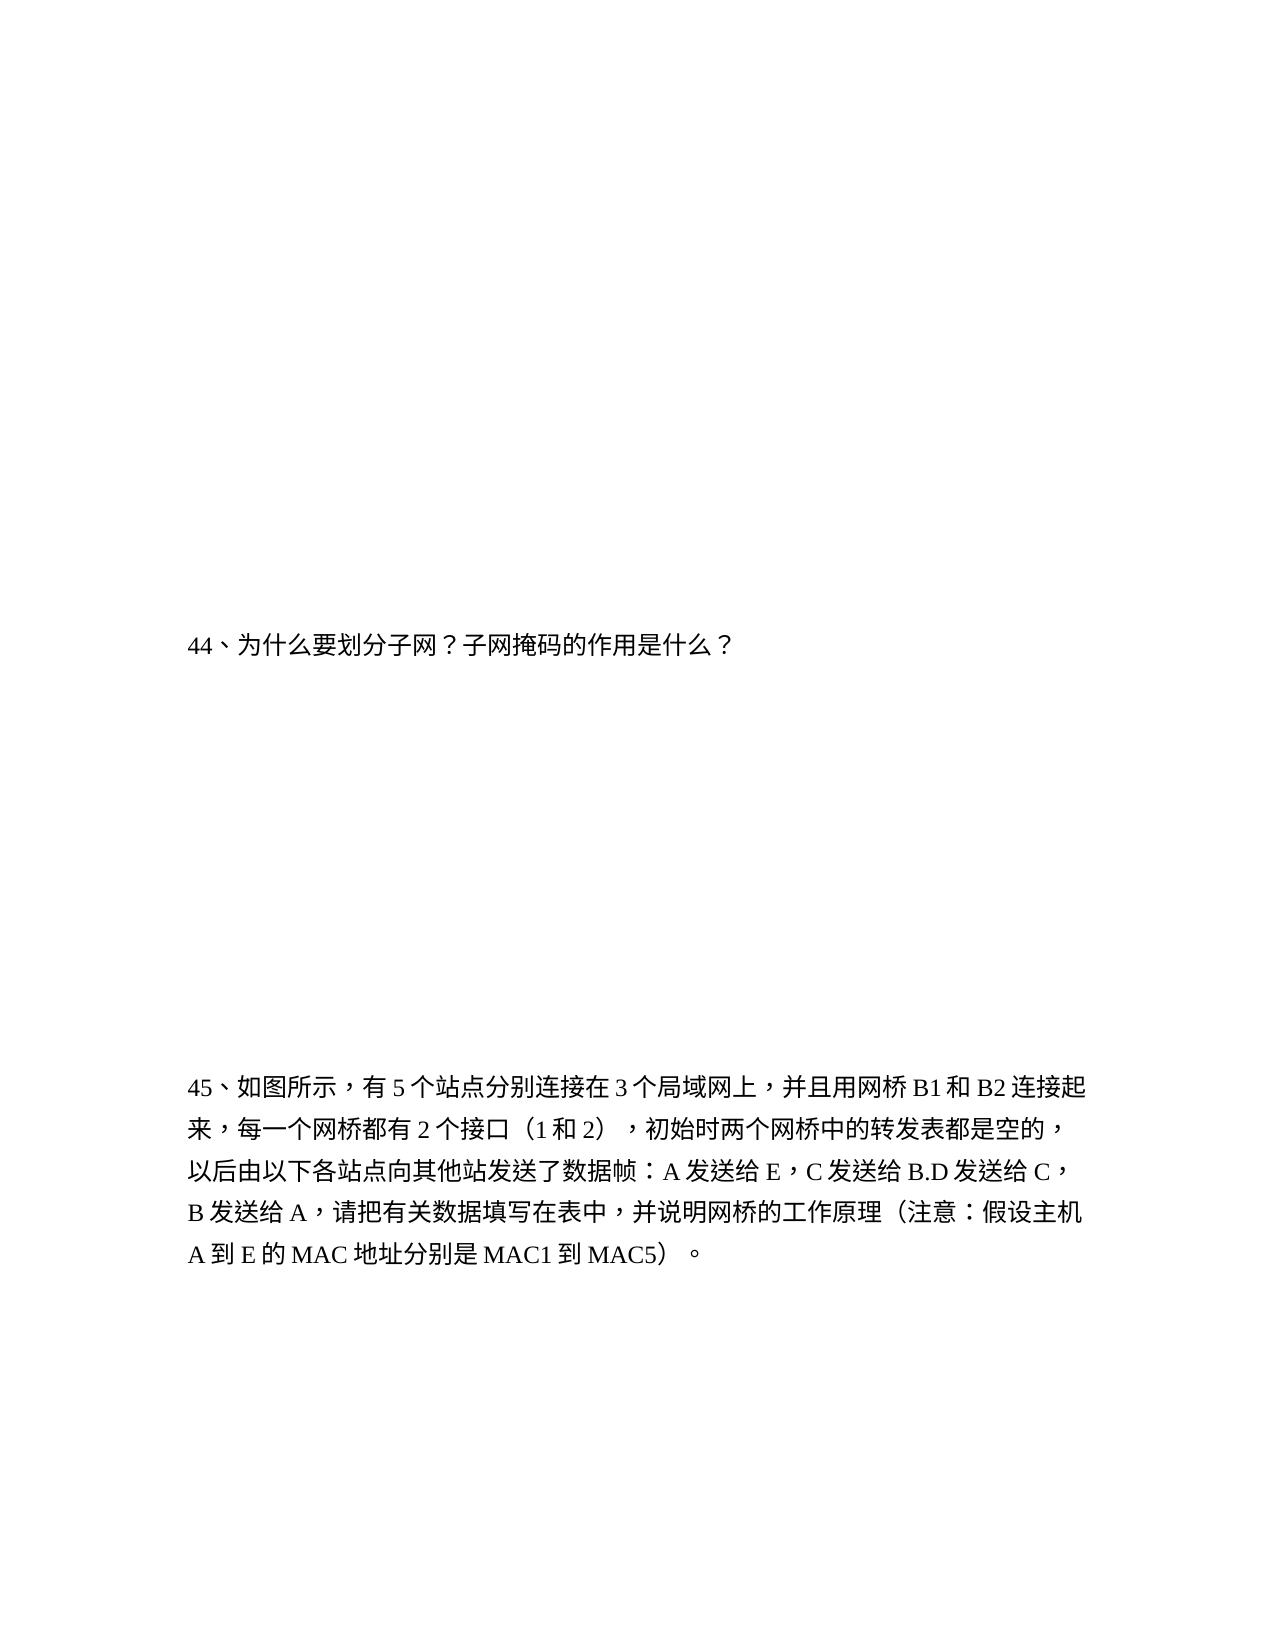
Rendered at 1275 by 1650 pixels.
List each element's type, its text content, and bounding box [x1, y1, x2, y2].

text 44、为什么要划分子网？子网掩码的作用是什么？ [187, 621, 1087, 662]
text 45、如图所示，有5个站点分别连接在3个局域网上，并且用网桥B1和B2连接起来，每一个网桥都有2个接口（1和2），初始时两个网桥中的转发表都是空的，以后由以下各站点向其他站发送了数据帧：A发送给E，C发送给B.D发送给C，B发送给A，请把有关数据填写在表中，并说明网桥的工作原理（注意：假设主机A到E的MAC地址分别是MAC1到MAC5）。 [187, 1063, 1087, 1272]
